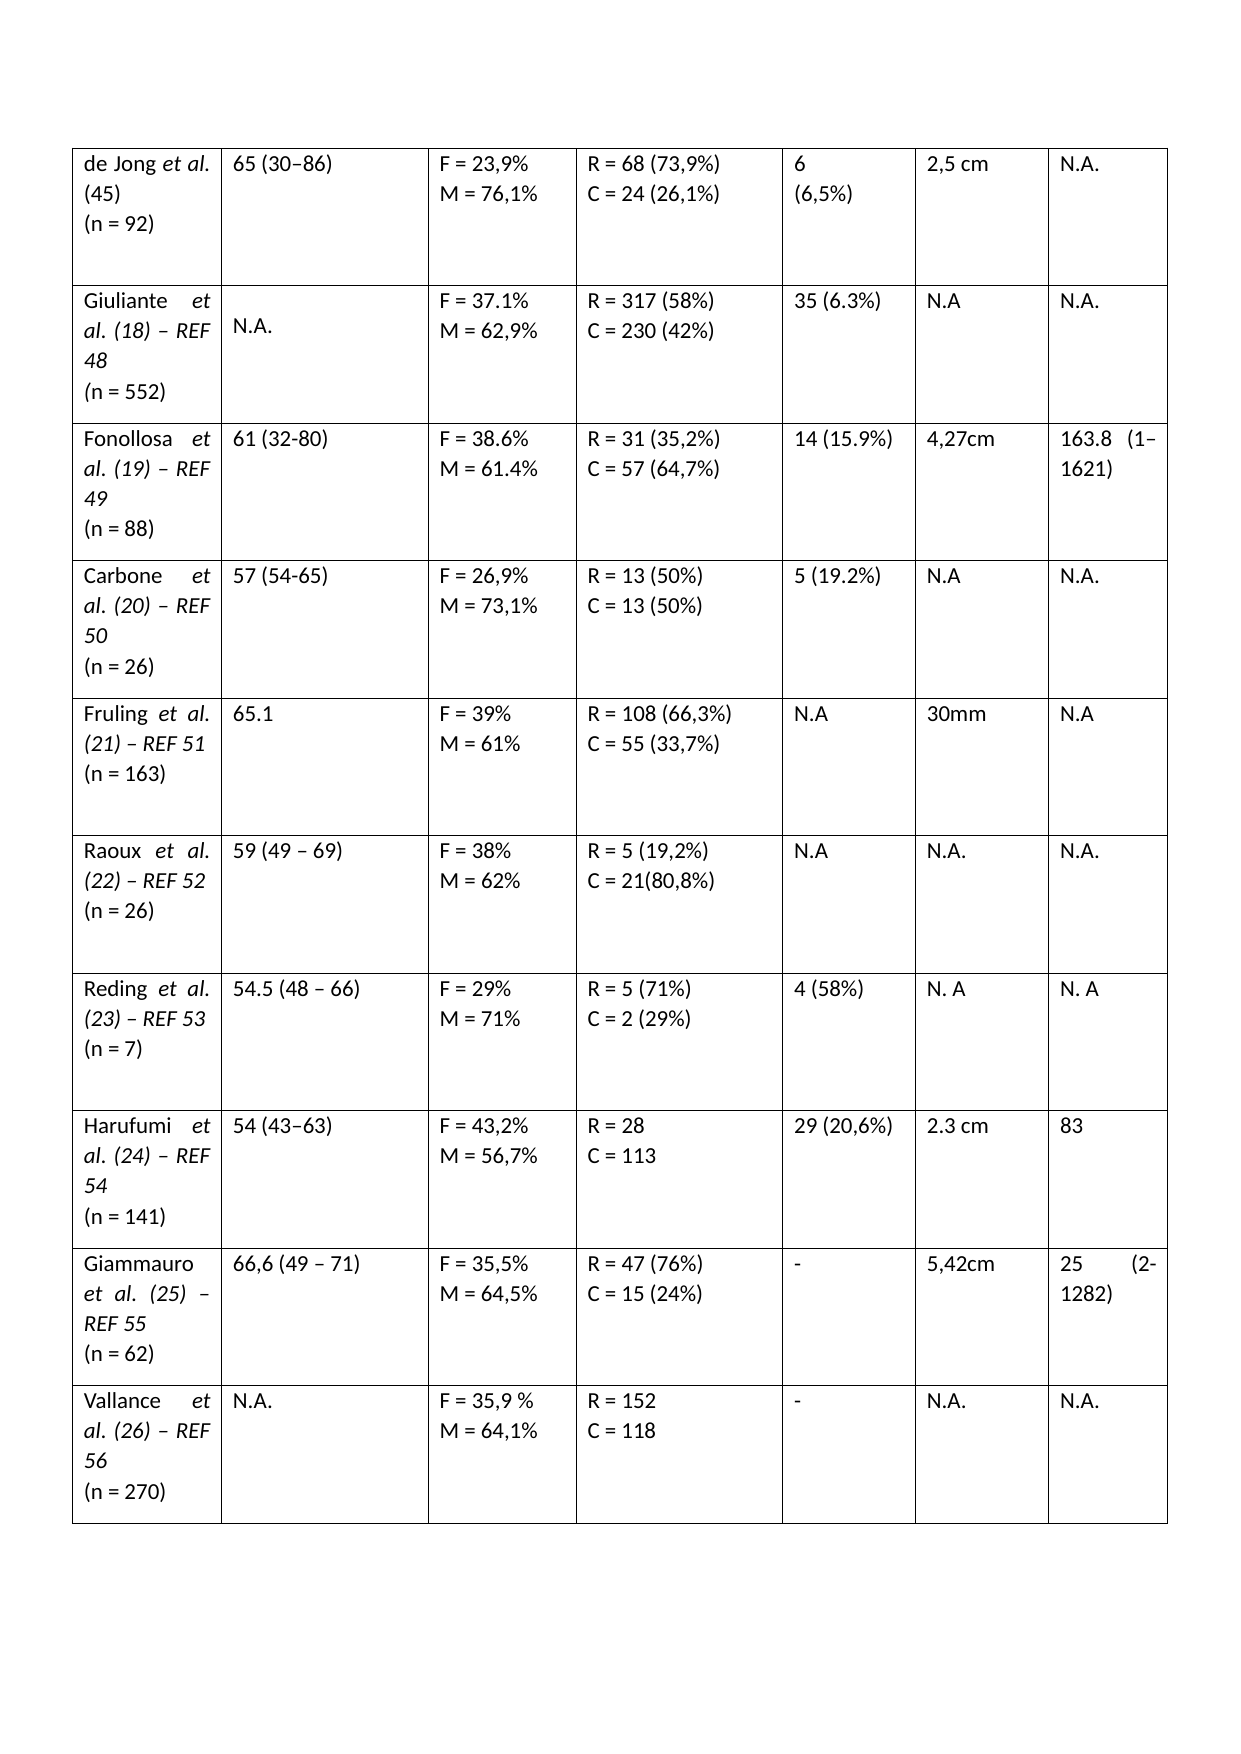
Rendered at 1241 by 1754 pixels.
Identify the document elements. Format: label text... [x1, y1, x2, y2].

table_cell 54 (43–63) [222, 1111, 428, 1248]
table_cell N.A [783, 699, 915, 835]
table_cell N.A. [222, 286, 428, 423]
table_cell 5,42cm [916, 1249, 1048, 1385]
table_cell R = 28 C = 113 [577, 1111, 782, 1248]
table_cell - [783, 1249, 915, 1385]
table_cell Fonollosa et al. (19) – REF 49 (n = 88) [73, 424, 221, 560]
table_cell 14 (15.9%) [783, 424, 915, 560]
table_cell 65.1 [222, 699, 428, 835]
table_cell Harufumi et al. (24) – REF 54 (n = 141) [73, 1111, 221, 1248]
table_cell F = 39% M = 61% [429, 699, 576, 835]
table_cell F = 38.6% M = 61.4% [429, 424, 576, 560]
table_cell R = 31 (35,2%) C = 57 (64,7%) [577, 424, 782, 560]
table_cell 83 [1049, 1111, 1167, 1248]
table_cell 6 (6,5%) [783, 149, 915, 285]
table_cell 65 (30–86) [222, 149, 428, 285]
table_cell 25 (2-1282) [1049, 1249, 1167, 1385]
table_cell N.A [916, 286, 1048, 423]
table_cell Fruling et al. (21) – REF 51 (n = 163) [73, 699, 221, 835]
table_cell 66,6 (49 – 71) [222, 1249, 428, 1385]
table_cell N.A. [1049, 1386, 1167, 1523]
table_cell N.A. [1049, 561, 1167, 698]
table_cell 2,5 cm [916, 149, 1048, 285]
table_cell 54.5 (48 – 66) [222, 974, 428, 1110]
table_cell N. A [916, 974, 1048, 1110]
table_cell 59 (49 – 69) [222, 836, 428, 973]
table_cell Giuliante et al. (18) – REF 48 (n = 552) [73, 286, 221, 423]
table_cell N.A. [1049, 149, 1167, 285]
table_cell R = 317 (58%) C = 230 (42%) [577, 286, 782, 423]
table_cell N.A [1049, 699, 1167, 835]
table_cell R = 47 (76%) C = 15 (24%) [577, 1249, 782, 1385]
table_cell F = 37.1% M = 62,9% [429, 286, 576, 423]
table_cell Raoux et al. (22) – REF 52 (n = 26) [73, 836, 221, 973]
table_cell de Jong et al. (45) (n = 92) [73, 149, 221, 285]
table_cell R = 108 (66,3%) C = 55 (33,7%) [577, 699, 782, 835]
table_cell F = 35,9 % M = 64,1% [429, 1386, 576, 1523]
table_cell 4 (58%) [783, 974, 915, 1110]
table_cell R = 5 (19,2%) C = 21(80,8%) [577, 836, 782, 973]
table_cell N.A. [1049, 836, 1167, 973]
table_cell N.A. [222, 1386, 428, 1523]
table_cell R = 152 C = 118 [577, 1386, 782, 1523]
table_cell F = 43,2% M = 56,7% [429, 1111, 576, 1248]
table_cell R = 5 (71%) C = 2 (29%) [577, 974, 782, 1110]
table_cell F = 29% M = 71% [429, 974, 576, 1110]
table_cell 4,27cm [916, 424, 1048, 560]
table_cell N. A [1049, 974, 1167, 1110]
table_cell F = 38% M = 62% [429, 836, 576, 973]
table_cell 2.3 cm [916, 1111, 1048, 1248]
table_cell - [783, 1386, 915, 1523]
table_cell Vallance et al. (26) – REF 56 (n = 270) [73, 1386, 221, 1523]
table_cell N.A [783, 836, 915, 973]
table_cell 163.8 (1–1621) [1049, 424, 1167, 560]
table_cell N.A [916, 561, 1048, 698]
table_cell N.A. [916, 1386, 1048, 1523]
table_cell Reding et al. (23) – REF 53 (n = 7) [73, 974, 221, 1110]
table_cell F = 23,9% M = 76,1% [429, 149, 576, 285]
table_cell 57 (54-65) [222, 561, 428, 698]
table_cell N.A. [916, 836, 1048, 973]
table_cell R = 13 (50%) C = 13 (50%) [577, 561, 782, 698]
table_cell F = 26,9% M = 73,1% [429, 561, 576, 698]
table_cell 29 (20,6%) [783, 1111, 915, 1248]
table_cell N.A. [1049, 286, 1167, 423]
table_cell 5 (19.2%) [783, 561, 915, 698]
table_cell Giammauro et al. (25) – REF 55 (n = 62) [73, 1249, 221, 1385]
table_cell R = 68 (73,9%) C = 24 (26,1%) [577, 149, 782, 285]
table_cell F = 35,5% M = 64,5% [429, 1249, 576, 1385]
table_cell Carbone et al. (20) – REF 50 (n = 26) [73, 561, 221, 698]
table_cell 30mm [916, 699, 1048, 835]
table_cell 35 (6.3%) [783, 286, 915, 423]
table_cell 61 (32-80) [222, 424, 428, 560]
